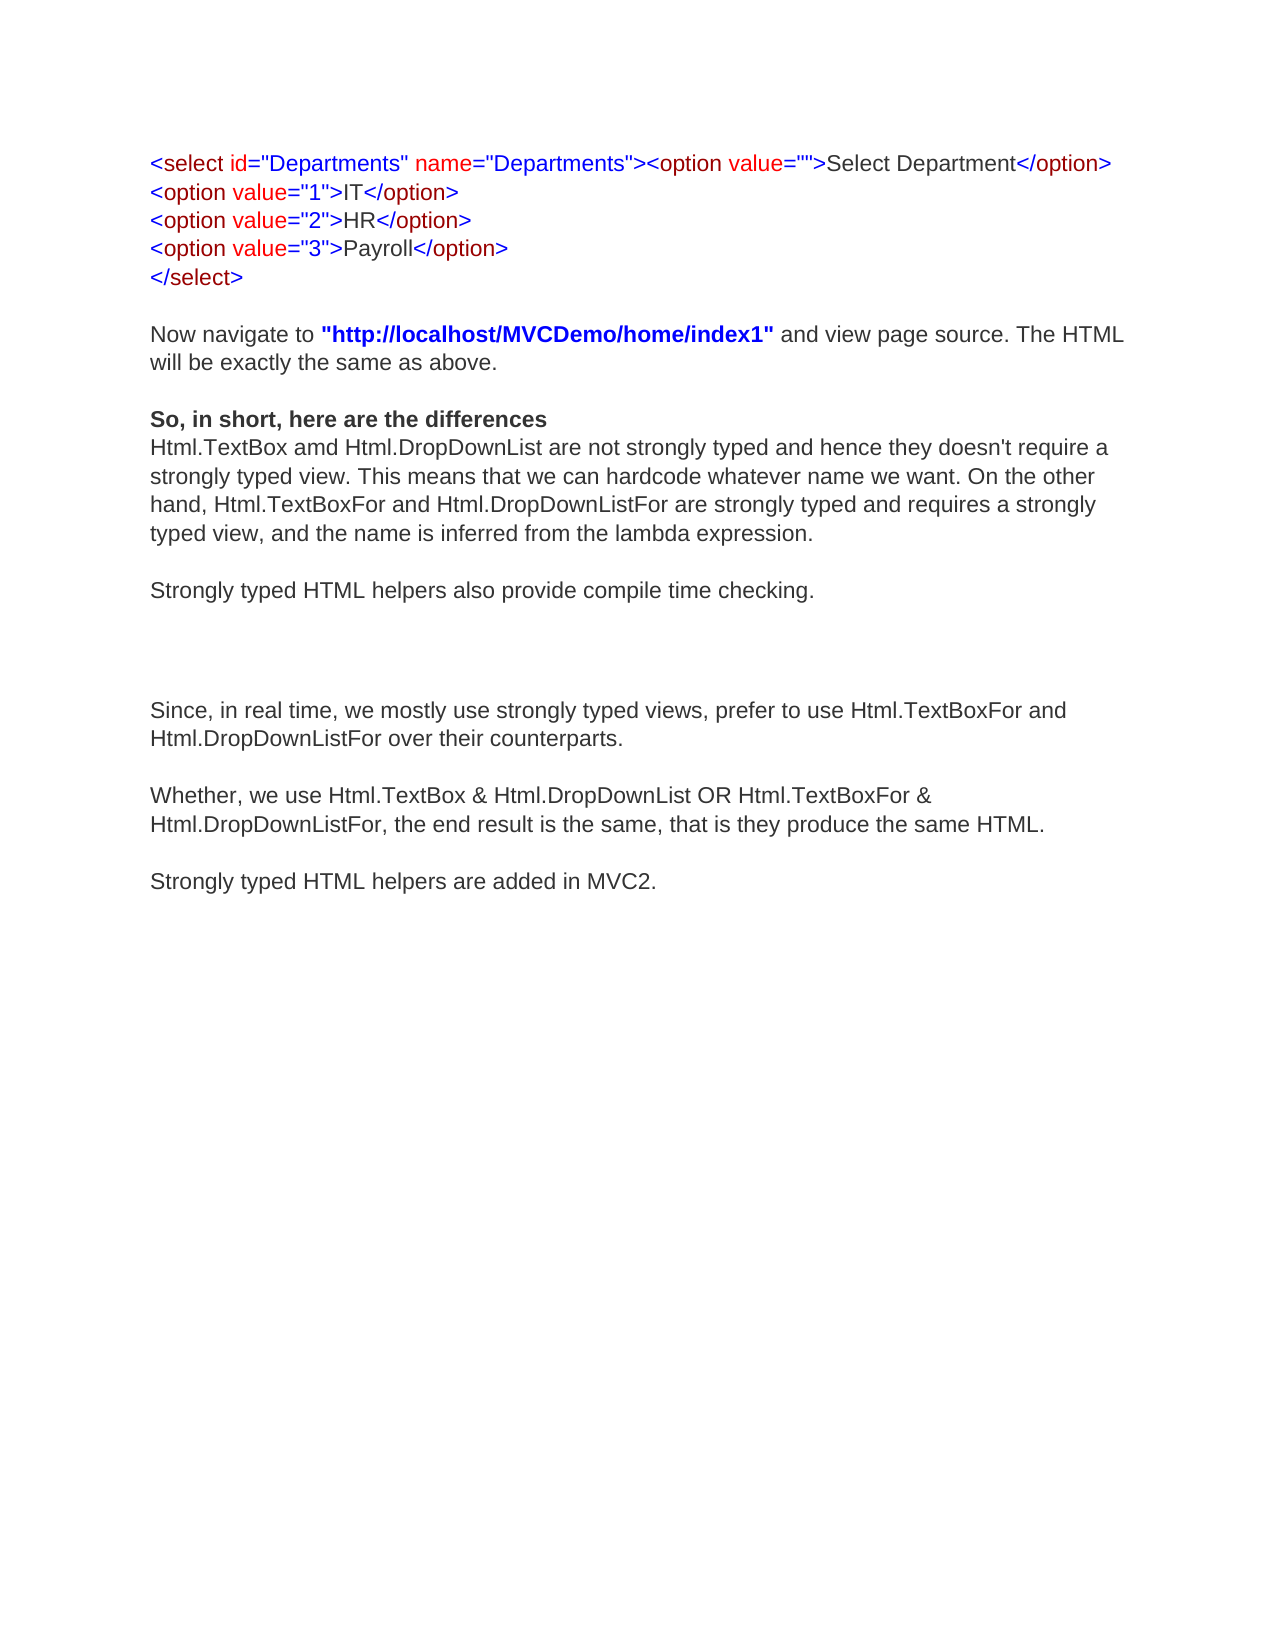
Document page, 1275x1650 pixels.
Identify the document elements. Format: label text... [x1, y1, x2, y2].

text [150, 150, 1125, 603]
text Since, in real time, we mostly use strongly typed views, prefer to use Html.TextBoxFor and Html.DropDownListFor over their counterparts. Whether, we use Html.TextBox & Html.DropDownList OR Html.TextBoxFor & Html.DropDownListFor, the end result is the same, that is they produce the same HTML. Strongly typed HTML helpers are added in MVC2. [150, 668, 1125, 894]
